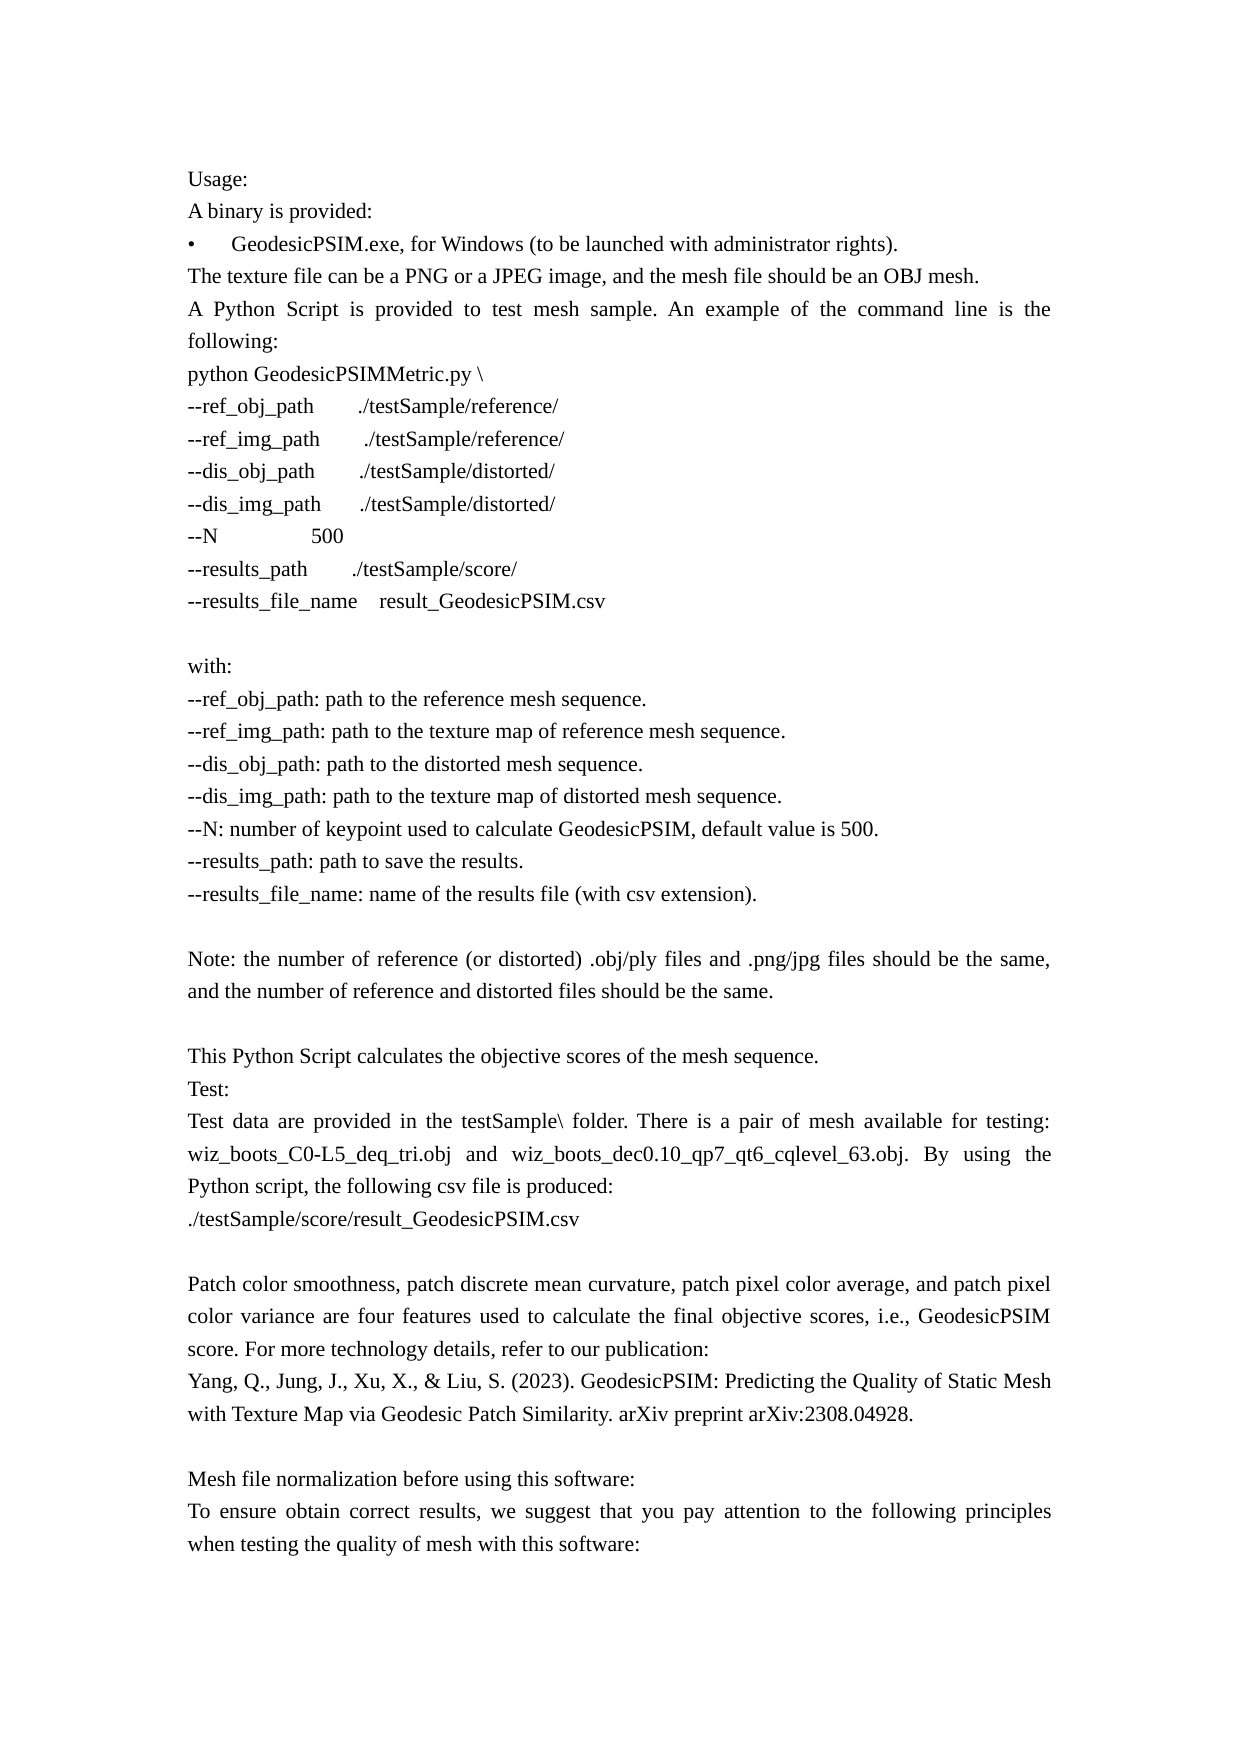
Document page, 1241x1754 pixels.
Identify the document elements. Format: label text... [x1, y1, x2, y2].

text --results_path: path to save the results. [187, 844, 1053, 877]
text --ref_obj_path: path to the reference mesh sequence. [187, 682, 1053, 714]
text --dis_img_path: path to the texture map of distorted mesh sequence. [187, 779, 1053, 812]
text --ref_img_path: path to the texture map of reference mesh sequence. [187, 714, 1053, 747]
text --results_file_name result_GeodesicPSIM.csv [187, 584, 1053, 617]
text --results_file_name: name of the results file (with csv extension). [187, 877, 1053, 909]
text Yang, Q., Jung, J., Xu, X., & Liu, S. (2023). GeodesicPSIM: Predicting the Quality of Static Mesh with Texture Map via Geodesic Patch Similarity. arXiv preprint arXiv:2308.04928. [187, 1364, 1053, 1429]
text ./testSample/score/result_GeodesicPSIM.csv [187, 1202, 1053, 1234]
text Mesh file normalization before using this software: [187, 1462, 1053, 1494]
text python GeodesicPSIMMetric.py \ [187, 357, 1053, 389]
text The texture file can be a PNG or a JPEG image, and the mesh file should be an OBJ mesh. [187, 259, 1053, 292]
text --ref_obj_path ./testSample/reference/ [187, 389, 1053, 422]
text Test: [187, 1072, 1053, 1104]
text --dis_obj_path ./testSample/distorted/ [187, 454, 1053, 487]
text • GeodesicPSIM.exe, for Windows (to be launched with administrator rights). [187, 227, 1053, 259]
text --N 500 [187, 519, 1053, 552]
text Usage: [187, 162, 1053, 194]
text A binary is provided: [187, 194, 1053, 227]
text --results_path ./testSample/score/ [187, 552, 1053, 584]
text --dis_img_path ./testSample/distorted/ [187, 487, 1053, 519]
text --ref_img_path ./testSample/reference/ [187, 422, 1053, 454]
text A Python Script is provided to test mesh sample. An example of the command line is the following: [187, 292, 1053, 357]
text Patch color smoothness, patch discrete mean curvature, patch pixel color average, and patch pixel color variance are four features used to calculate the final objective scores, i.e., GeodesicPSIM score. For more technology details, refer to our publication: [187, 1267, 1053, 1364]
text Note: the number of reference (or distorted) .obj/ply files and .png/jpg files should be the same, and the number of reference and distorted files should be the same. [187, 942, 1053, 1007]
text This Python Script calculates the objective scores of the mesh sequence. [187, 1039, 1053, 1072]
text To ensure obtain correct results, we suggest that you pay attention to the following principles when testing the quality of mesh with this software: [187, 1494, 1053, 1559]
text --N: number of keypoint used to calculate GeodesicPSIM, default value is 500. [187, 812, 1053, 844]
text Test data are provided in the testSample\ folder. There is a pair of mesh available for testing: wiz_boots_C0-L5_deq_tri.obj and wiz_boots_dec0.10_qp7_qt6_cqlevel_63.obj. By using the Python script, the following csv file is produced: [187, 1104, 1053, 1202]
text --dis_obj_path: path to the distorted mesh sequence. [187, 747, 1053, 779]
text with: [187, 649, 1053, 682]
